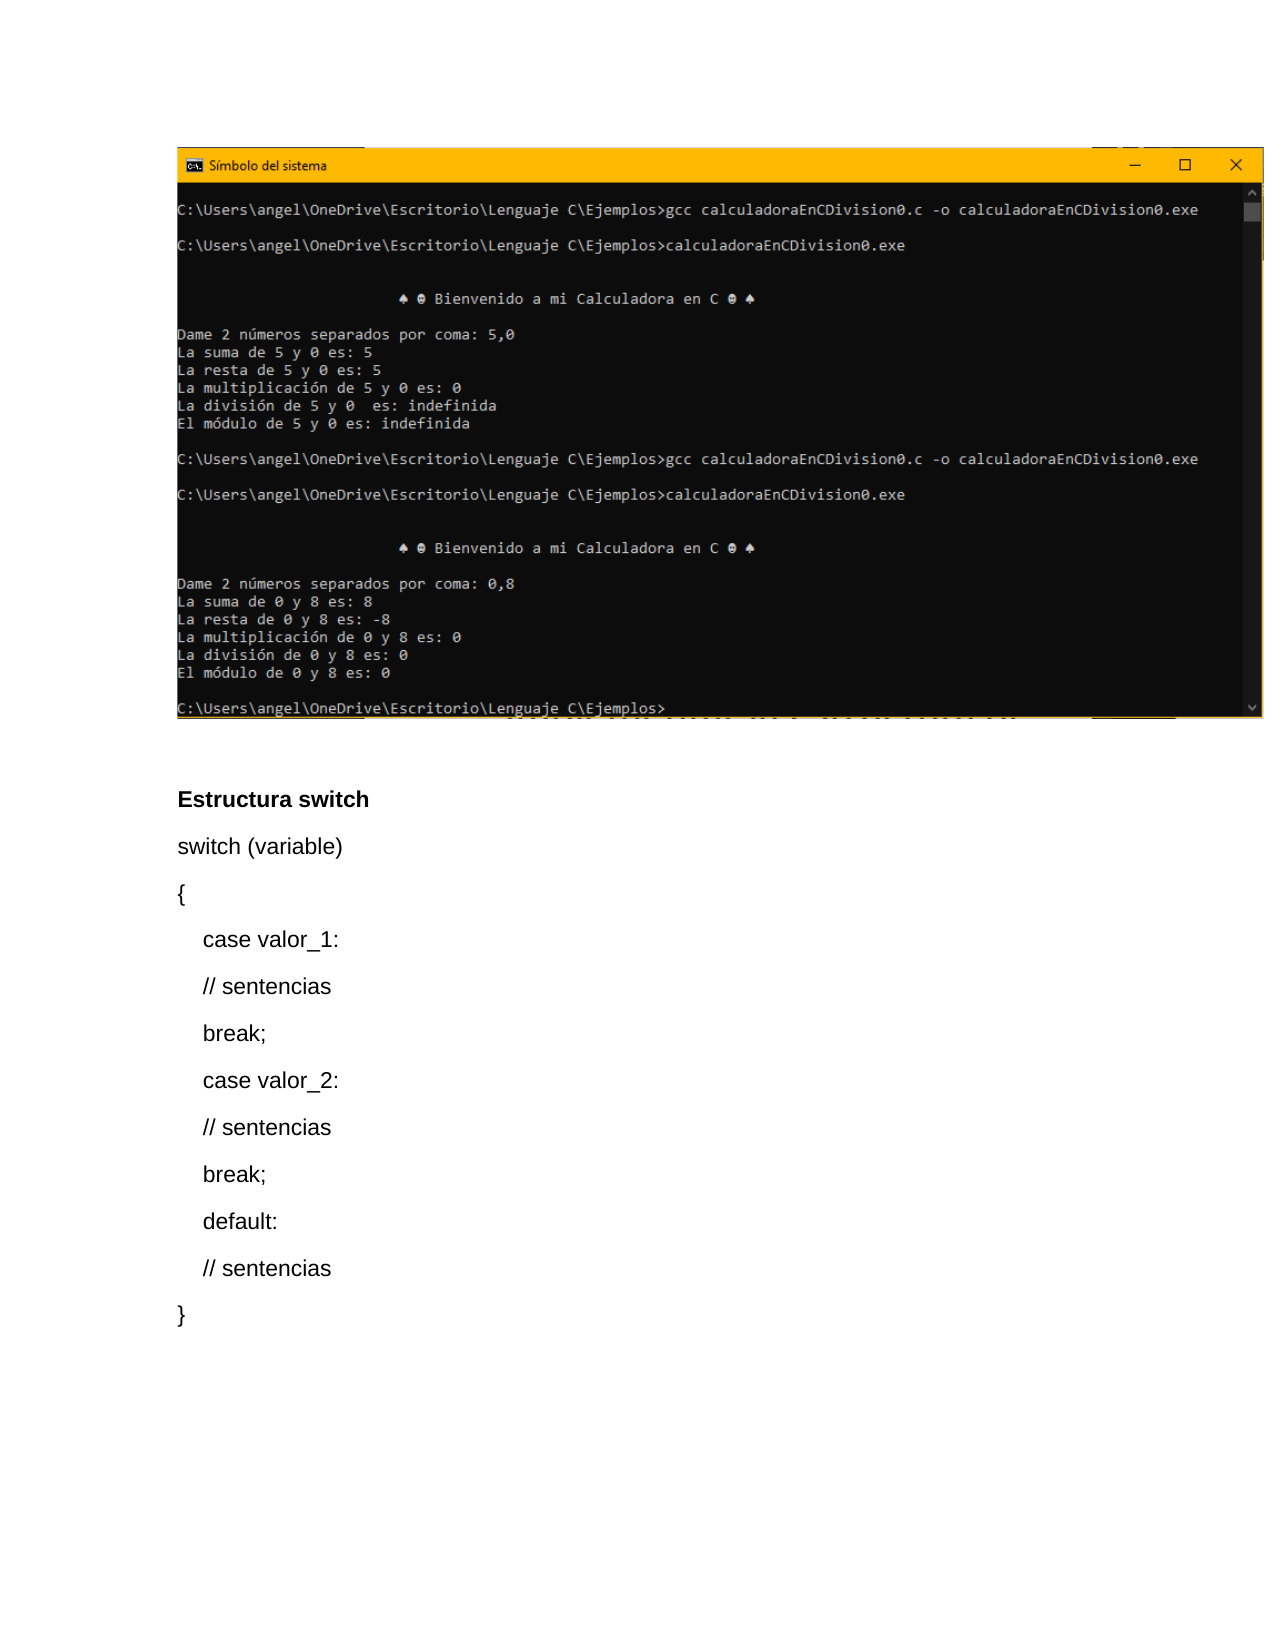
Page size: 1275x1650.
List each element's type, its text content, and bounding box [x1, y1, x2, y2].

text break; [177, 1161, 1098, 1187]
text case valor_1: [177, 926, 1098, 953]
text } [177, 1301, 1098, 1328]
text // sentencias [177, 1114, 1098, 1140]
text case valor_2: [177, 1067, 1098, 1093]
picture [177, 147, 1264, 719]
text default: [177, 1208, 1098, 1234]
text { [177, 879, 1098, 906]
text // sentencias [177, 1254, 1098, 1281]
text // sentencias [177, 973, 1098, 1000]
text Estructura switch [177, 786, 1098, 812]
text switch (variable) [177, 833, 1098, 859]
text break; [177, 1020, 1098, 1047]
